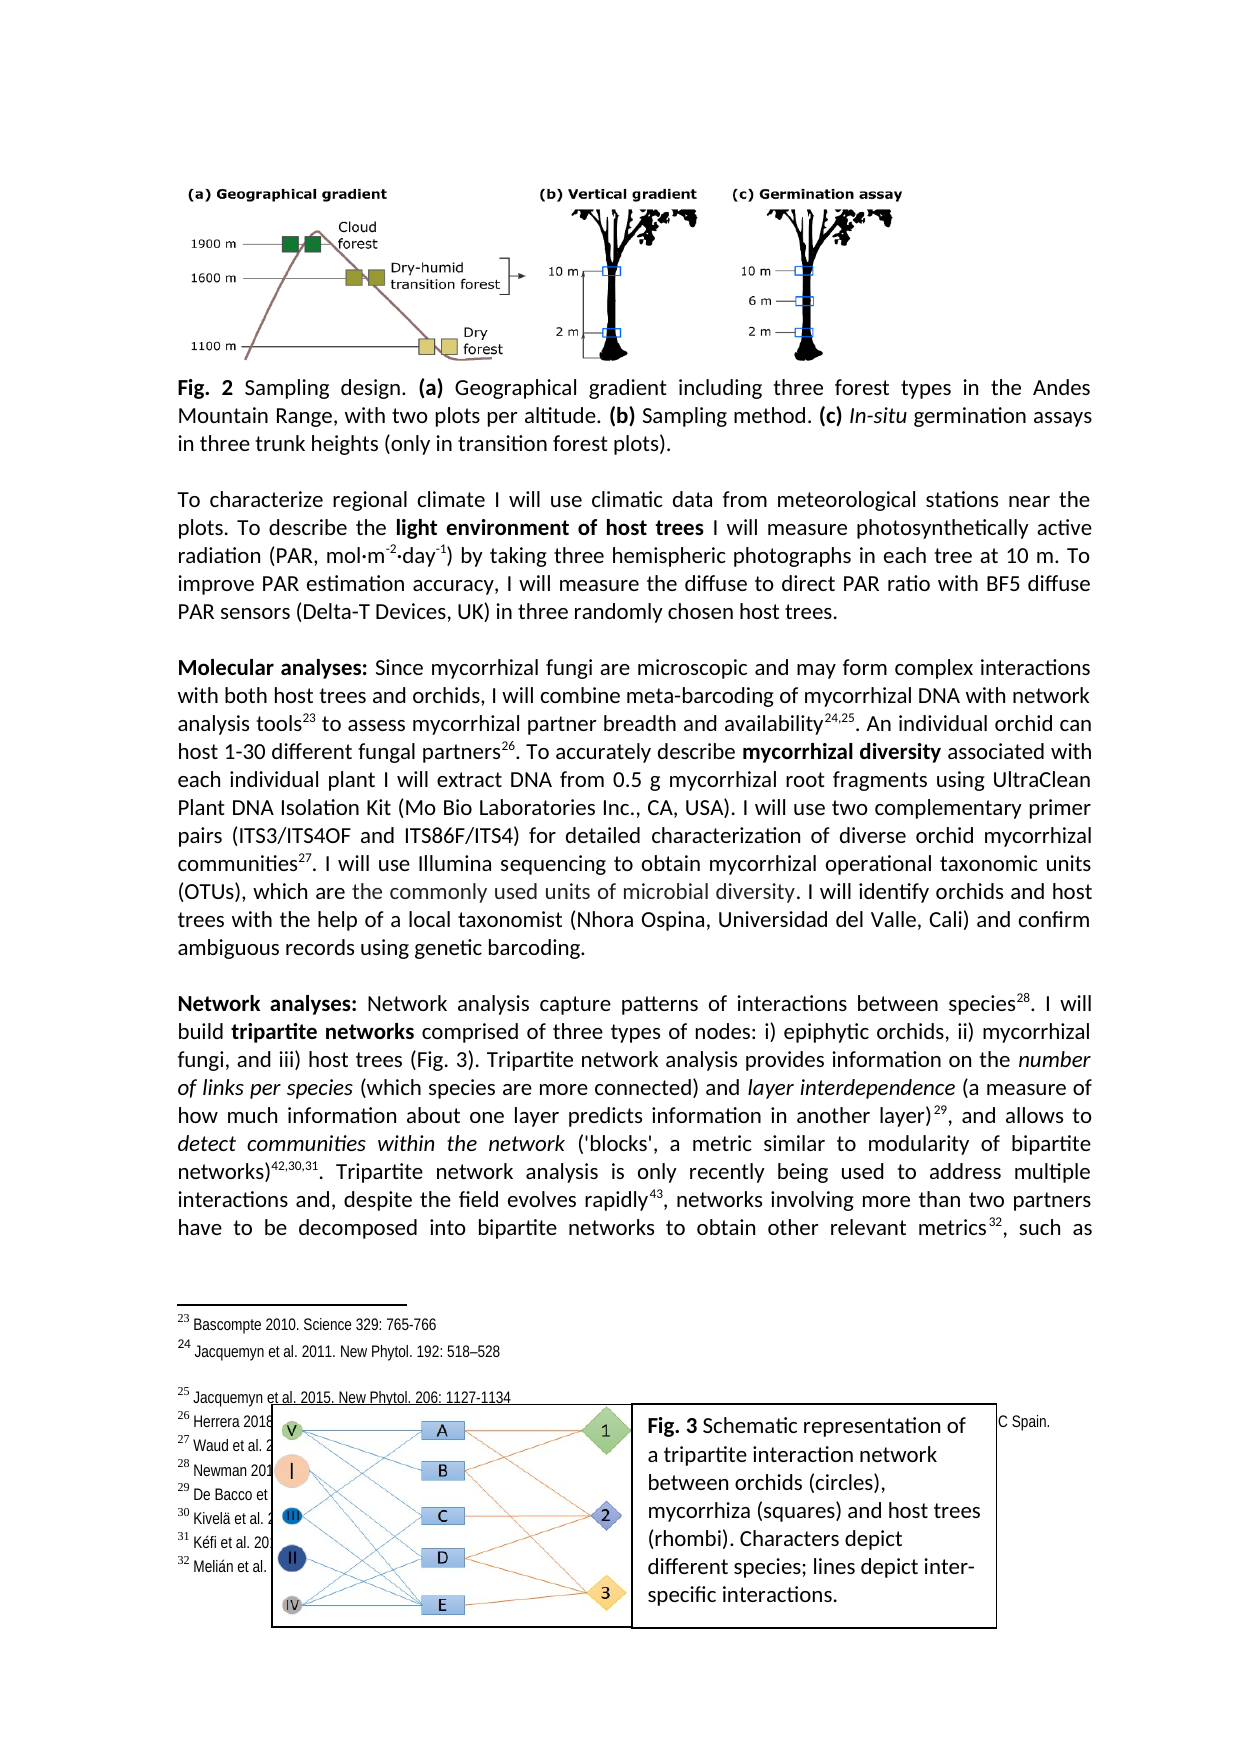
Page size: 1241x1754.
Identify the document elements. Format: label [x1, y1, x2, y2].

picture [177, 177, 913, 373]
picture [273, 1405, 631, 1626]
